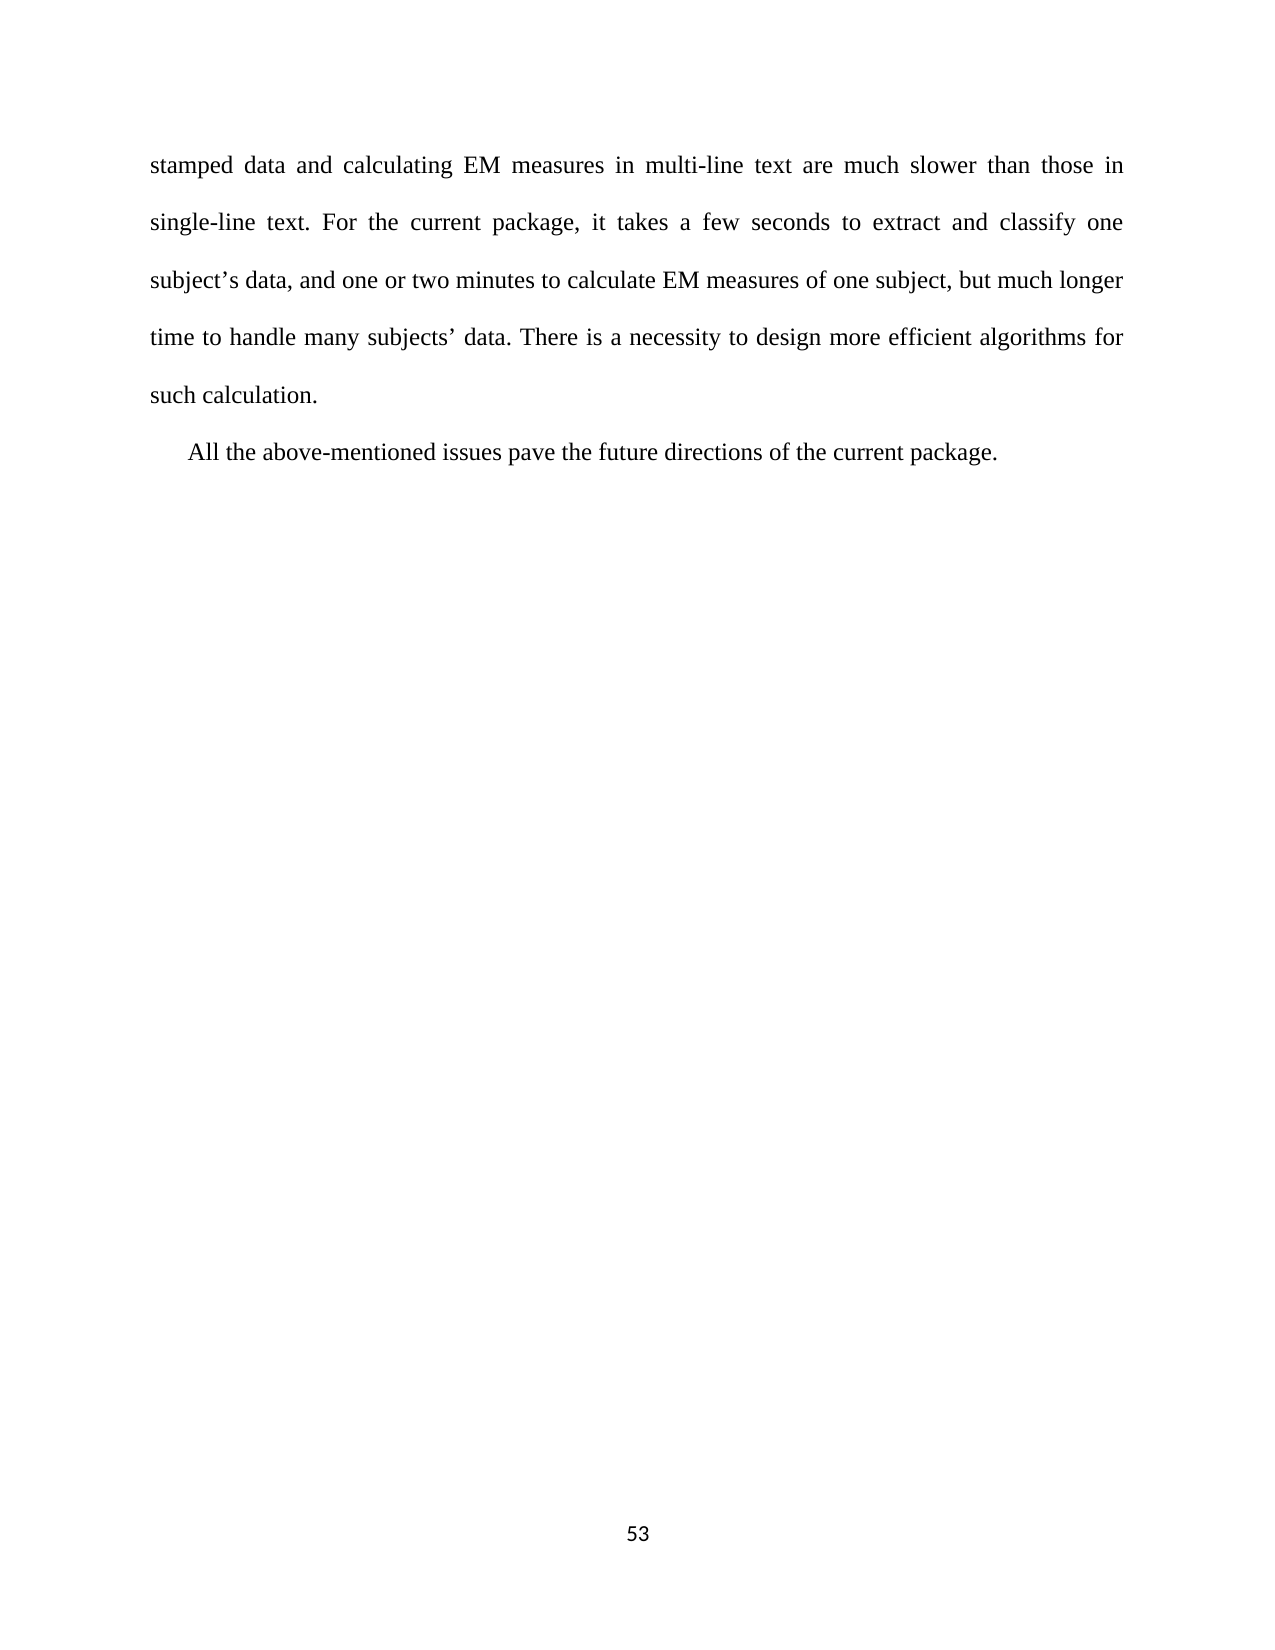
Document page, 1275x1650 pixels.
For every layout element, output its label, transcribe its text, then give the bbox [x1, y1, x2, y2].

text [150, 150, 1125, 409]
text All the above-mentioned issues pave the future directions of the current package. [150, 437, 1125, 466]
